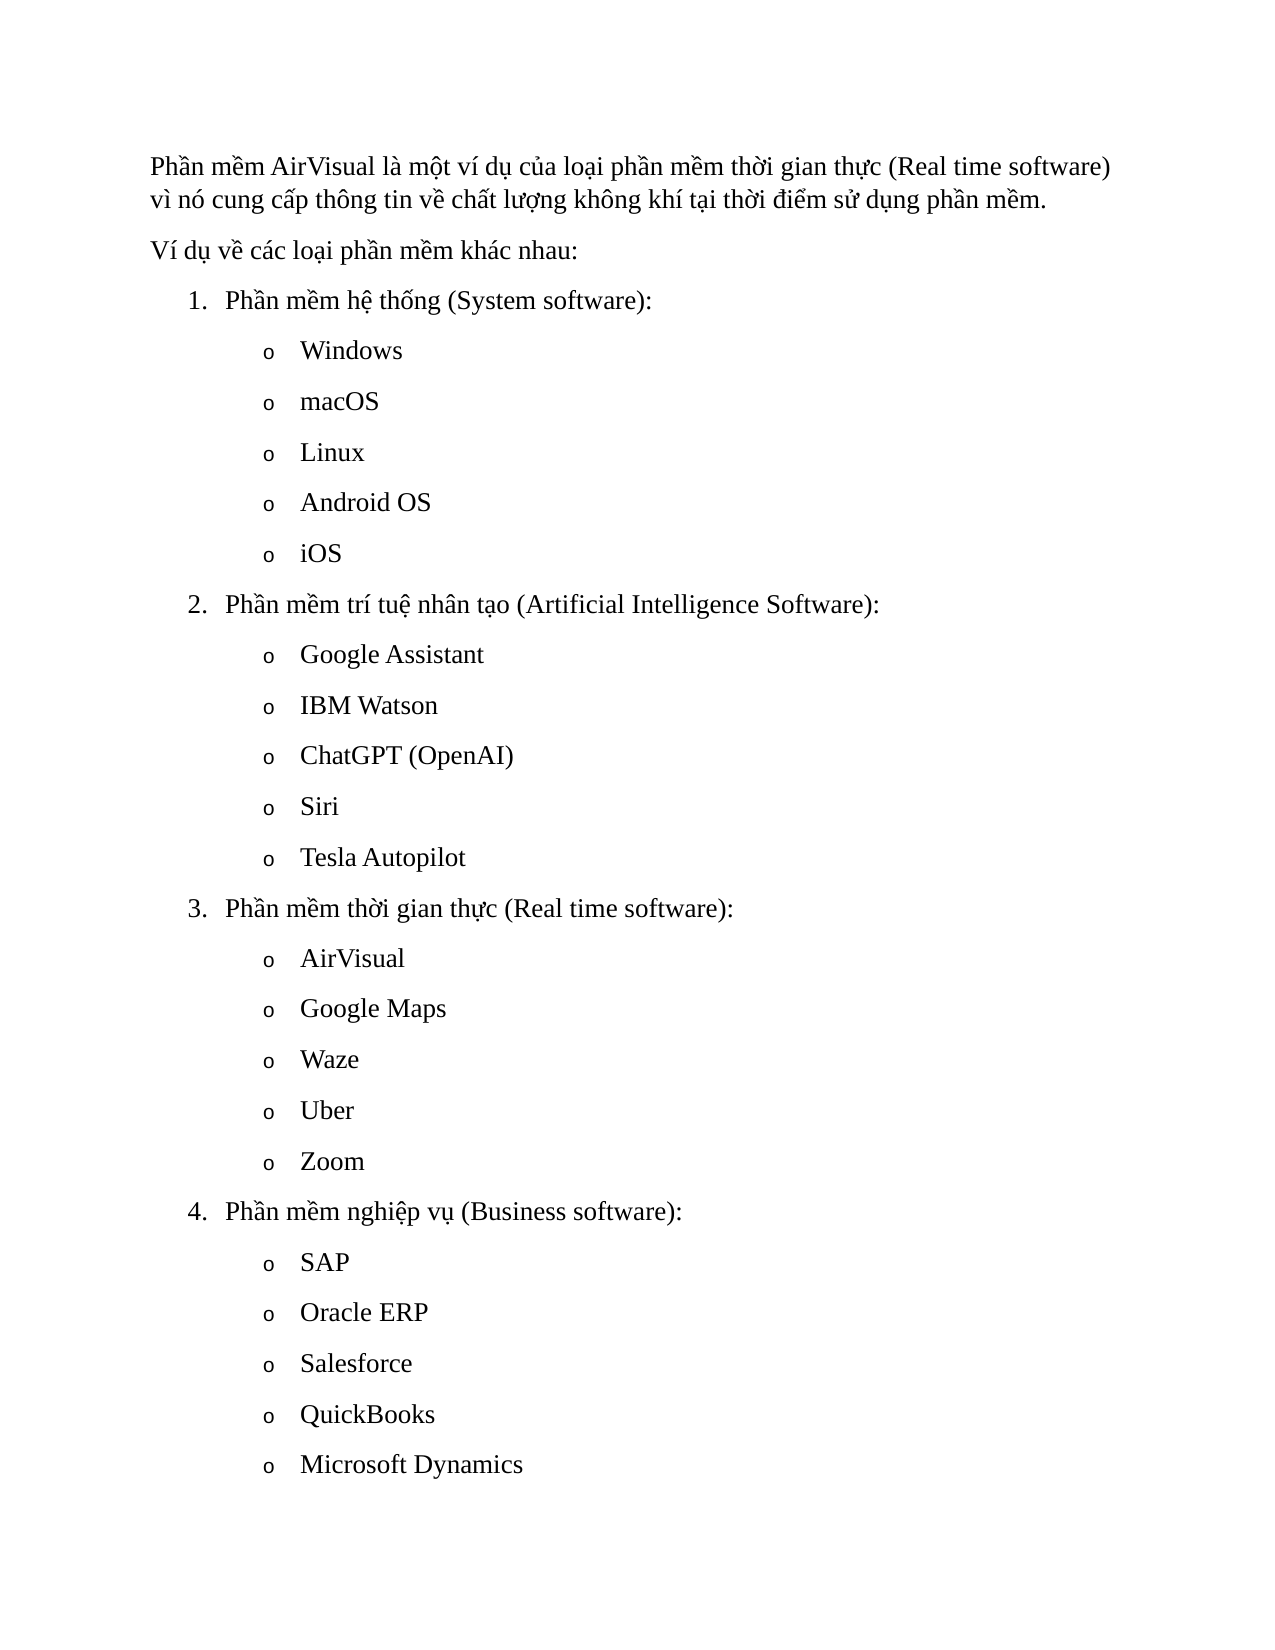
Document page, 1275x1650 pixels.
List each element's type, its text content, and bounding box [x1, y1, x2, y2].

list Android OS [262, 486, 1125, 518]
list Phần mềm nghiệp vụ (Business software): [187, 1196, 1125, 1227]
list iOS [262, 537, 1125, 569]
list ChatGPT (OpenAI) [262, 739, 1125, 771]
list Google Assistant [262, 638, 1125, 669]
list Phần mềm thời gian thực (Real time software): [187, 892, 1125, 923]
list Google Maps [262, 993, 1125, 1024]
list Siri [262, 790, 1125, 822]
list Phần mềm hệ thống (System software): [187, 284, 1125, 315]
list Linux [262, 436, 1125, 467]
list macOS [262, 385, 1125, 416]
list Windows [262, 334, 1125, 366]
list Tesla Autopilot [262, 841, 1125, 872]
list QuickBooks [262, 1398, 1125, 1429]
list Waze [262, 1043, 1125, 1075]
text Ví dụ về các loại phần mềm khác nhau: [150, 234, 1125, 265]
list Salesforce [262, 1347, 1125, 1379]
list IBM Watson [262, 689, 1125, 720]
text Phần mềm AirVisual là một ví dụ của loại phần mềm thời gian thực (Real time software) vì nó cung cấp thông tin về chất lượng không khí tại thời điểm sử dụng phần mềm. [150, 150, 1125, 215]
list Oracle ERP [262, 1296, 1125, 1328]
list SAP [262, 1246, 1125, 1277]
list Phần mềm trí tuệ nhân tạo (Artificial Intelligence Software): [187, 588, 1125, 619]
list AirVisual [262, 942, 1125, 973]
list Microsoft Dynamics [262, 1449, 1125, 1480]
list Zoom [262, 1145, 1125, 1176]
list Uber [262, 1094, 1125, 1126]
